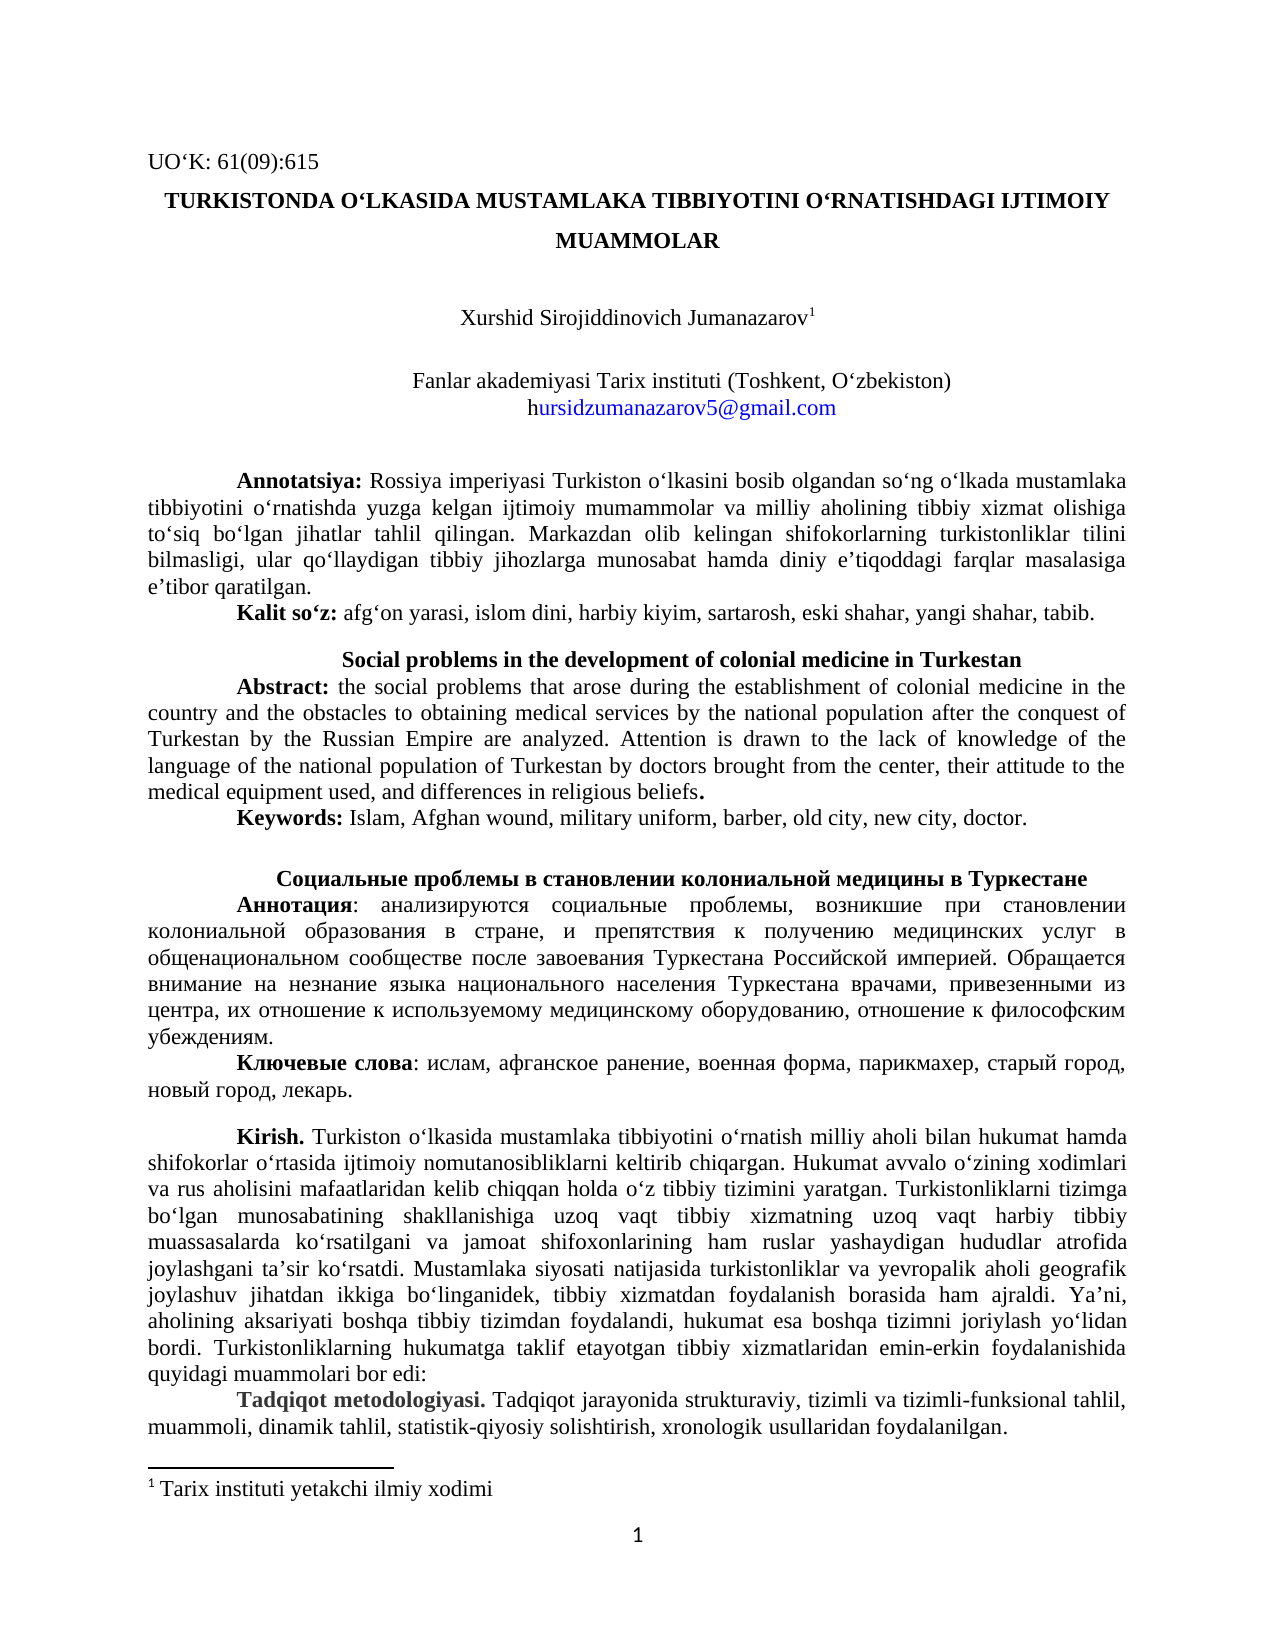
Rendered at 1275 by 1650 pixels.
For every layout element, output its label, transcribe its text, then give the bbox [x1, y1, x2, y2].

text Аннотация: анализируются социальные проблемы, возникшие при становлении колониальной образования в стране, и препятствия к получению медицинских услуг в общенациональном сообществе после завоевания Туркестана Российской империей. Обращается внимание на незнание языка национального населения Туркестана врачами, привезенными из центра, их отношение к используемому медицинскому оборудованию, отношение к философским убеждениям. [148, 891, 1127, 1049]
text Keywords: Islam, Afghan wound, military uniform, barber, old city, new city, doctor. [148, 804, 1127, 831]
text Социальные проблемы в становлении колониальной медицины в Туркестане [148, 865, 1127, 891]
text TURKISTONDA OʻLKASIDA MUSTAMLAKA TIBBIYOTINI OʻRNATISHDAGI IJTIMOIY MUAMMOLAR [148, 187, 1127, 253]
text Abstract: the social problems that arose during the establishment of colonial medicine in the country and the obstacles to obtaining medical services by the national population after the conquest of Turkestan by the Russian Empire are analyzed. Attention is drawn to the lack of knowledge of the language of the national population of Turkestan by doctors brought from the center, their attitude to the medical equipment used, and differences in religious beliefs. [148, 673, 1127, 804]
text Ключевые слова: ислам, афганское ранение, военная форма, парикмахер, старый город, новый город, лекарь. [148, 1049, 1127, 1102]
text Tadqiqot metodologiyasi. Tadqiqot jarayonida strukturaviy, tizimli va tizimli-funksional tahlil, muammoli, dinamik tahlil, statistik-qiyosiy solishtirish, xronologik usullaridan foydalanilgan. [148, 1386, 1127, 1439]
text UO‘K: 61(09):615 [148, 148, 1127, 174]
text Social problems in the development of colonial medicine in Turkestan [148, 646, 1127, 673]
text Kalit soʻz: afgʻon yarasi, islom dini, harbiy kiyim, sartarosh, eski shahar, yangi shahar, tabib. [148, 599, 1127, 626]
text hursidzumanazarov5@gmail.com [148, 394, 1127, 420]
text Kirish. Turkiston oʻlkasida mustamlaka tibbiyotini oʻrnatish milliy aholi bilan hukumat hamda shifokorlar oʻrtasida ijtimoiy nomutanosibliklarni keltirib chiqargan. Hukumat avvalo oʻzining xodimlari va rus aholisini mafaatlaridan kelib chiqqan holda oʻz tibbiy tizimini yaratgan. Turkistonliklarni tizimga bo‘lgan munosabatining shakllanishiga uzoq vaqt tibbiy xizmatning uzoq vaqt harbiy tibbiy muassasalarda ko‘rsatilgani va jamoat shifoxonlarining ham ruslar yashaydigan hududlar atrofida joylashgani ta’sir ko‘rsatdi. Mustamlaka siyosati natijasida turkistonliklar va yevropalik aholi geografik joylashuv jihatdan ikkiga bo‘linganidek, tibbiy xizmatdan foydalanish borasida ham ajraldi. Ya’ni, aholining aksariyati boshqa tibbiy tizimdan foydalandi, hukumat esa boshqa tizimni joriylash yo‘lidan bordi. Turkistonliklarning hukumatga taklif etayotgan tibbiy xizmatlaridan emin-erkin foydalanishida quyidagi muammolari bor edi: [148, 1123, 1127, 1386]
text Fanlar akademiyasi Tarix instituti (Toshkent, Oʻzbekiston) [148, 367, 1127, 394]
text Annotatsiya: Rossiya imperiyasi Turkiston oʻlkasini bosib olgandan soʻng oʻlkada mustamlaka tibbiyotini oʻrnatishda yuzga kelgan ijtimoiy mumammolar va milliy aholining tibbiy xizmat olishiga toʻsiq boʻlgan jihatlar tahlil qilingan. Markazdan olib kelingan shifokorlarning turkistonliklar tilini bilmasligi, ular qoʻllaydigan tibbiy jihozlarga munosabat hamda diniy e’tiqoddagi farqlar masalasiga e’tibor qaratilgan. [148, 467, 1127, 599]
text Xurshid Sirojiddinovich Jumanazarov [148, 304, 1127, 330]
